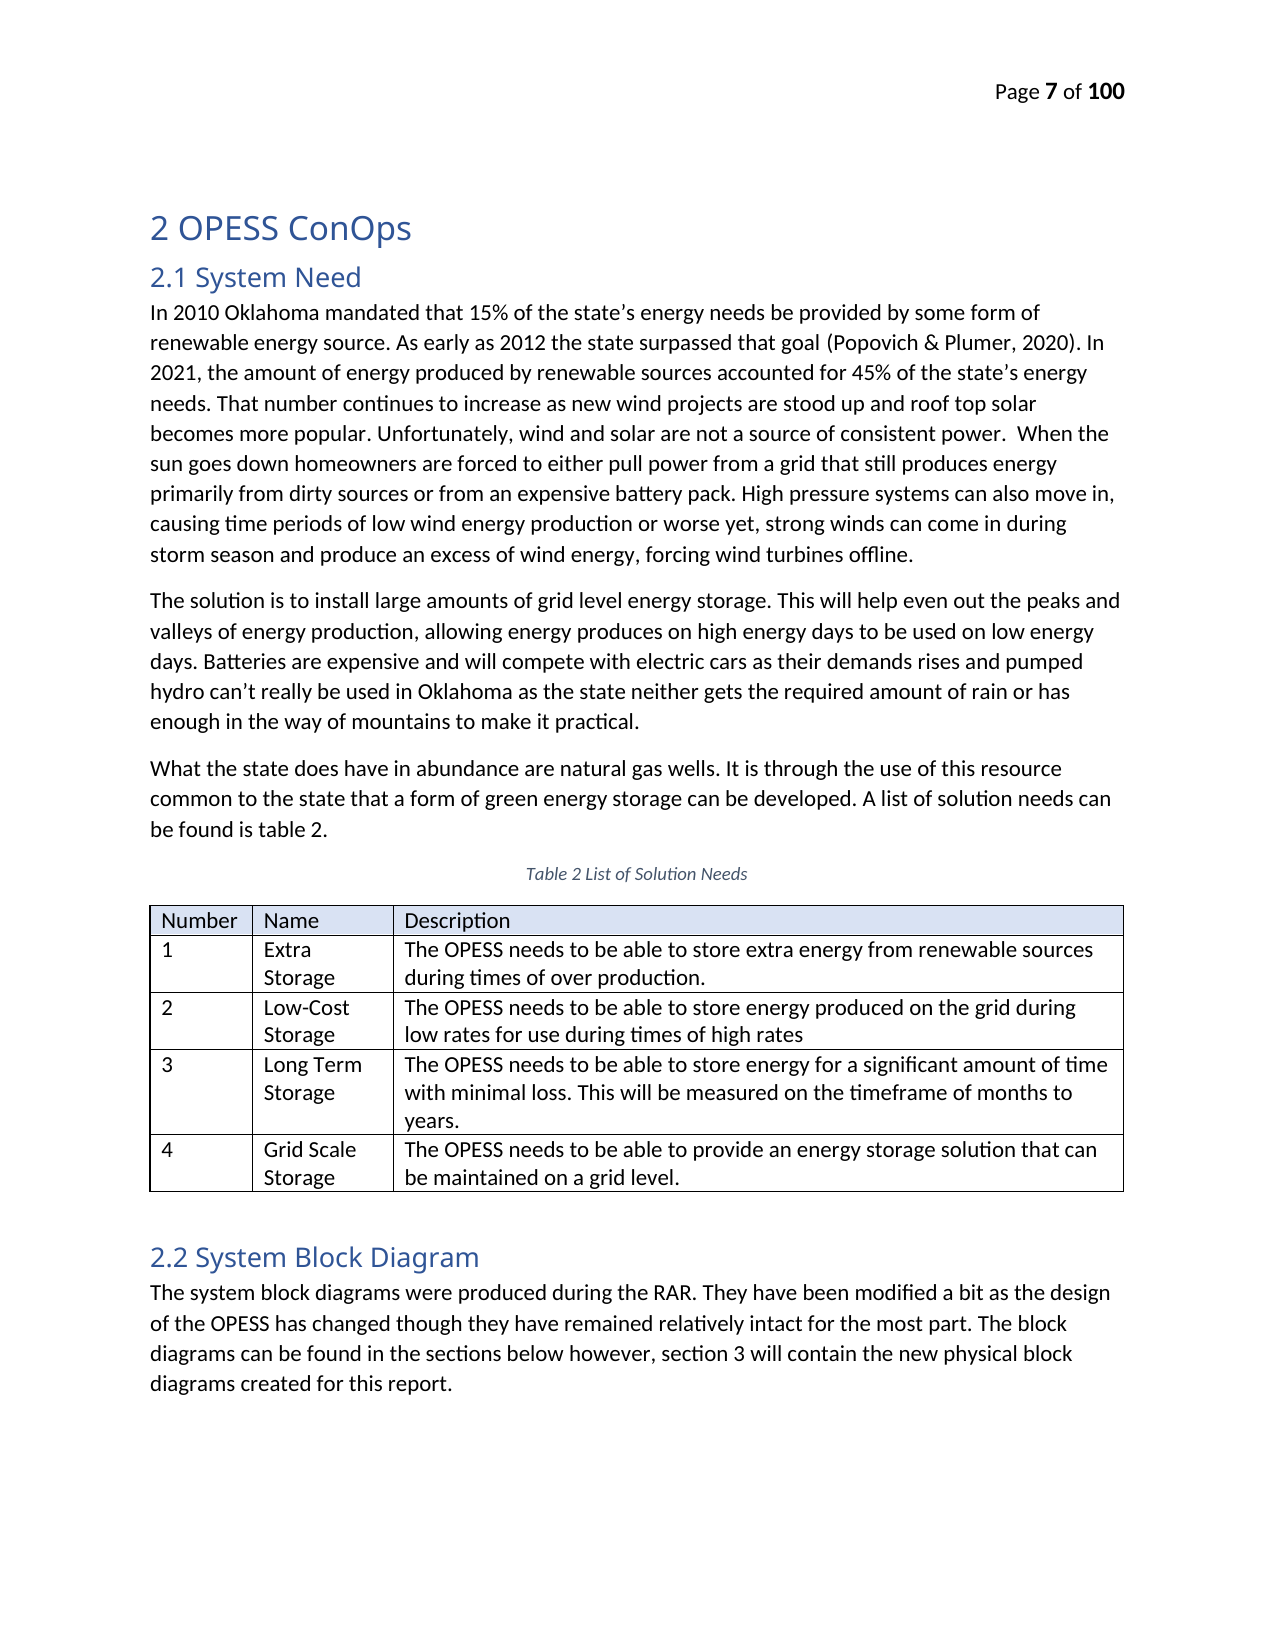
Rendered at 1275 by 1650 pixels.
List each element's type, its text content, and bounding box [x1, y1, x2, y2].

text The solution is to install large amounts of grid level energy storage. This will help even out the peaks and valleys of energy production, allowing energy produces on high energy days to be used on low energy days. Batteries are expensive and will compete with electric cars as their demands rises and pumped hydro can’t really be used in Oklahoma as the state neither gets the required amount of rain or has enough in the way of mountains to make it practical. [150, 587, 1125, 736]
table_cell Extra Storage [253, 936, 393, 992]
text In 2010 Oklahoma mandated that 15% of the state’s energy needs be provided by some form of renewable energy source. As early as 2012 the state surpassed that goal. In 2021, the amount of energy produced by renewable sources accounted for 45% of the state’s energy needs. That number continues to increase as new wind projects are stood up and roof top solar becomes more popular. Unfortunately, wind and solar are not a source of consistent power. When the sun goes down homeowners are forced to either pull power from a grid that still produces energy primarily from dirty sources or from an expensive battery pack. High pressure systems can also move in, causing time periods of low wind energy production or worse yet, strong winds can come in during storm season and produce an excess of wind energy, forcing wind turbines offline. [150, 298, 1125, 568]
table_cell Long Term Storage [253, 1050, 393, 1134]
table_cell 3 [151, 1050, 252, 1134]
table_cell 2 [151, 993, 252, 1049]
table_cell 4 [151, 1135, 252, 1191]
table_cell The OPESS needs to be able to store energy for a significant amount of time with minimal loss. This will be measured on the timeframe of months to years. [394, 1050, 1123, 1134]
table_cell Low-Cost Storage [253, 993, 393, 1049]
table_header Number [151, 906, 252, 934]
table_header Description [394, 906, 1123, 934]
table_cell 1 [151, 936, 252, 992]
table_cell The OPESS needs to be able to store extra energy from renewable sources during times of over production. [394, 936, 1123, 992]
table_header Name [253, 906, 393, 934]
table_cell Grid Scale Storage [253, 1135, 393, 1191]
subtitle 2 OPESS ConOps [150, 205, 1125, 251]
table_cell The OPESS needs to be able to store energy produced on the grid during low rates for use during times of high rates [394, 993, 1123, 1049]
text What the state does have in abundance are natural gas wells. It is through the use of this resource common to the state that a form of green energy storage can be developed. A list of solution needs can be found is table 2. [150, 754, 1125, 843]
table_cell The OPESS needs to be able to provide an energy storage solution that can be maintained on a grid level. [394, 1135, 1123, 1191]
subtitle 2.2 System Block Diagram [150, 1239, 1125, 1276]
text The system block diagrams were produced during the RAR. They have been modified a bit as the design of the OPESS has changed though they have remained relatively intact for the most part. The block diagrams can be found in the sections below however, section 3 will contain the new physical block diagrams created for this report. [150, 1278, 1125, 1397]
subtitle 2.1 System Need [150, 258, 1125, 295]
